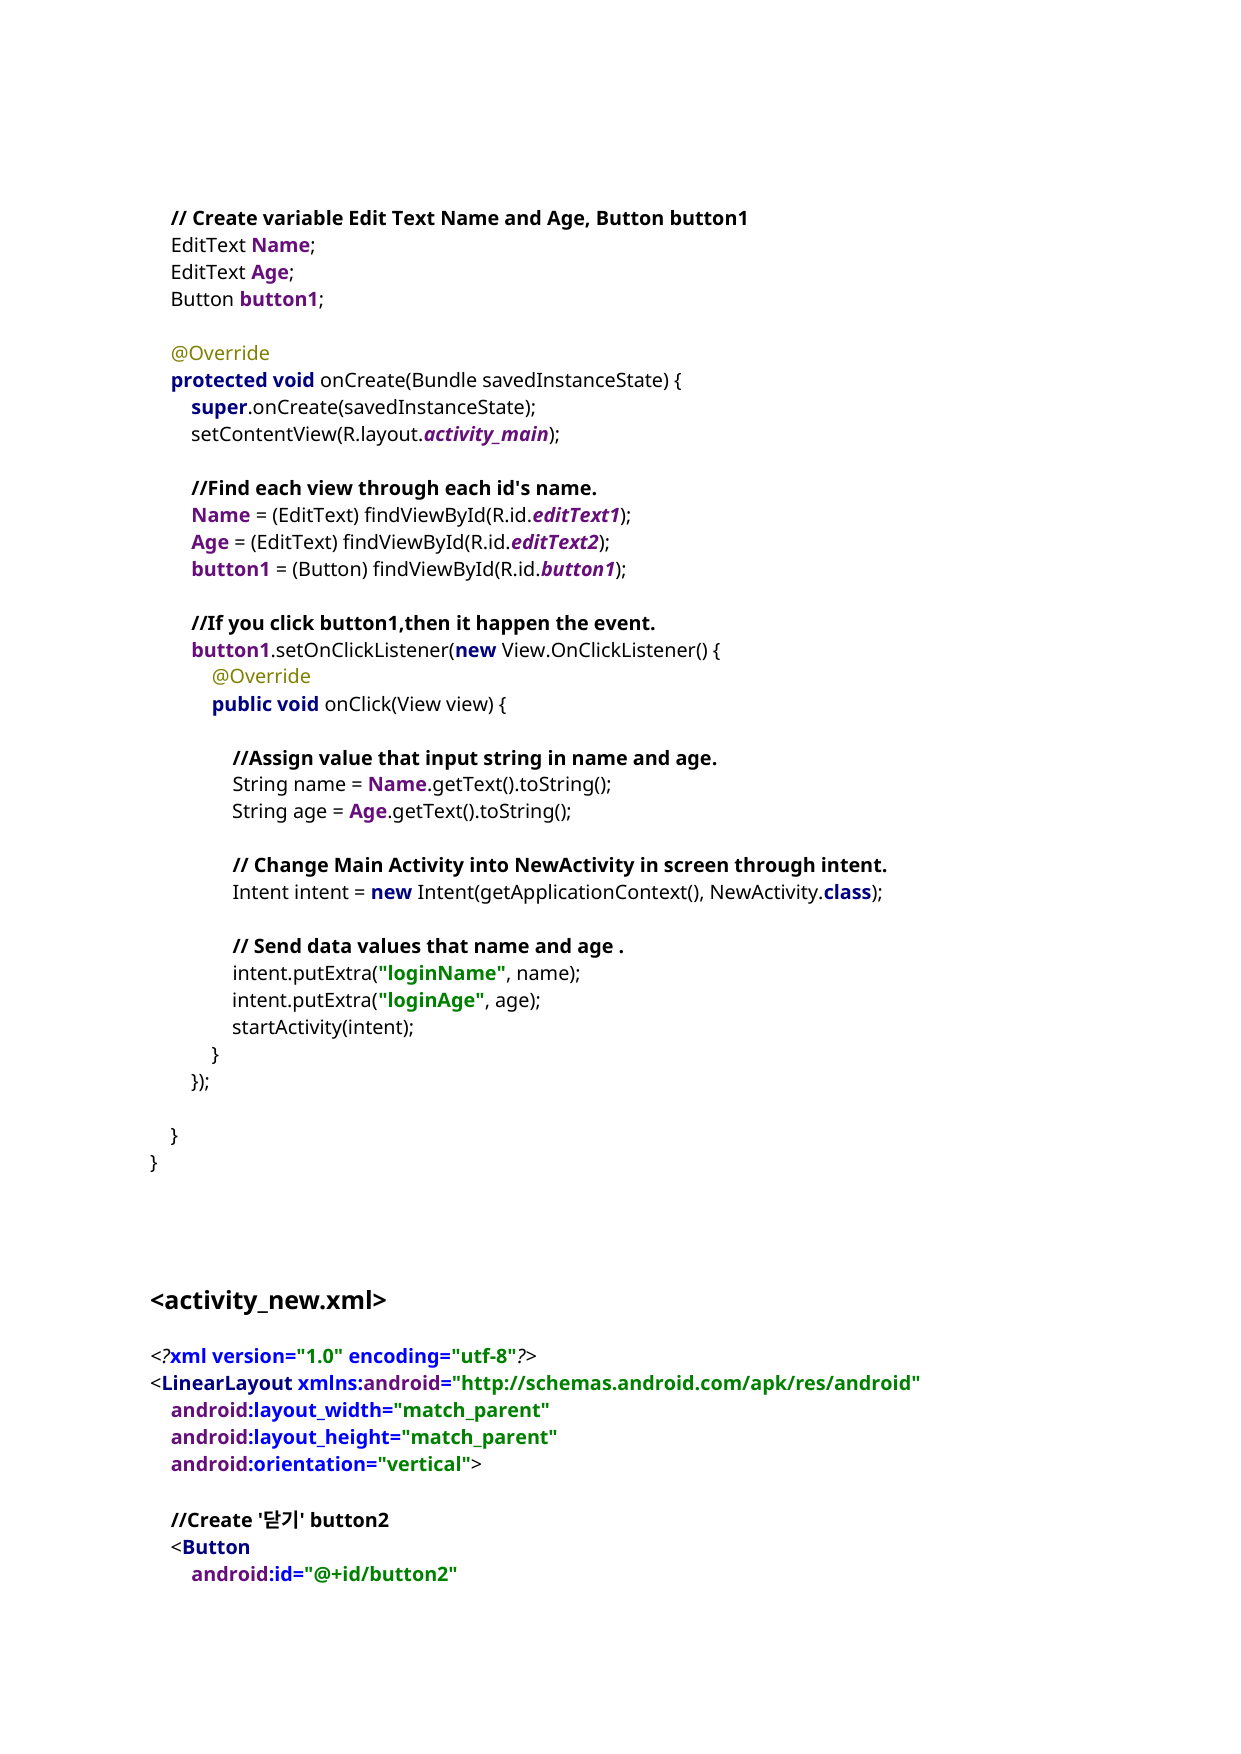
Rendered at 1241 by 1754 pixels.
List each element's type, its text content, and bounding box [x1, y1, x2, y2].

text <activity_new.xml> [150, 1282, 1090, 1316]
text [150, 1342, 1090, 1587]
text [150, 177, 1090, 1175]
